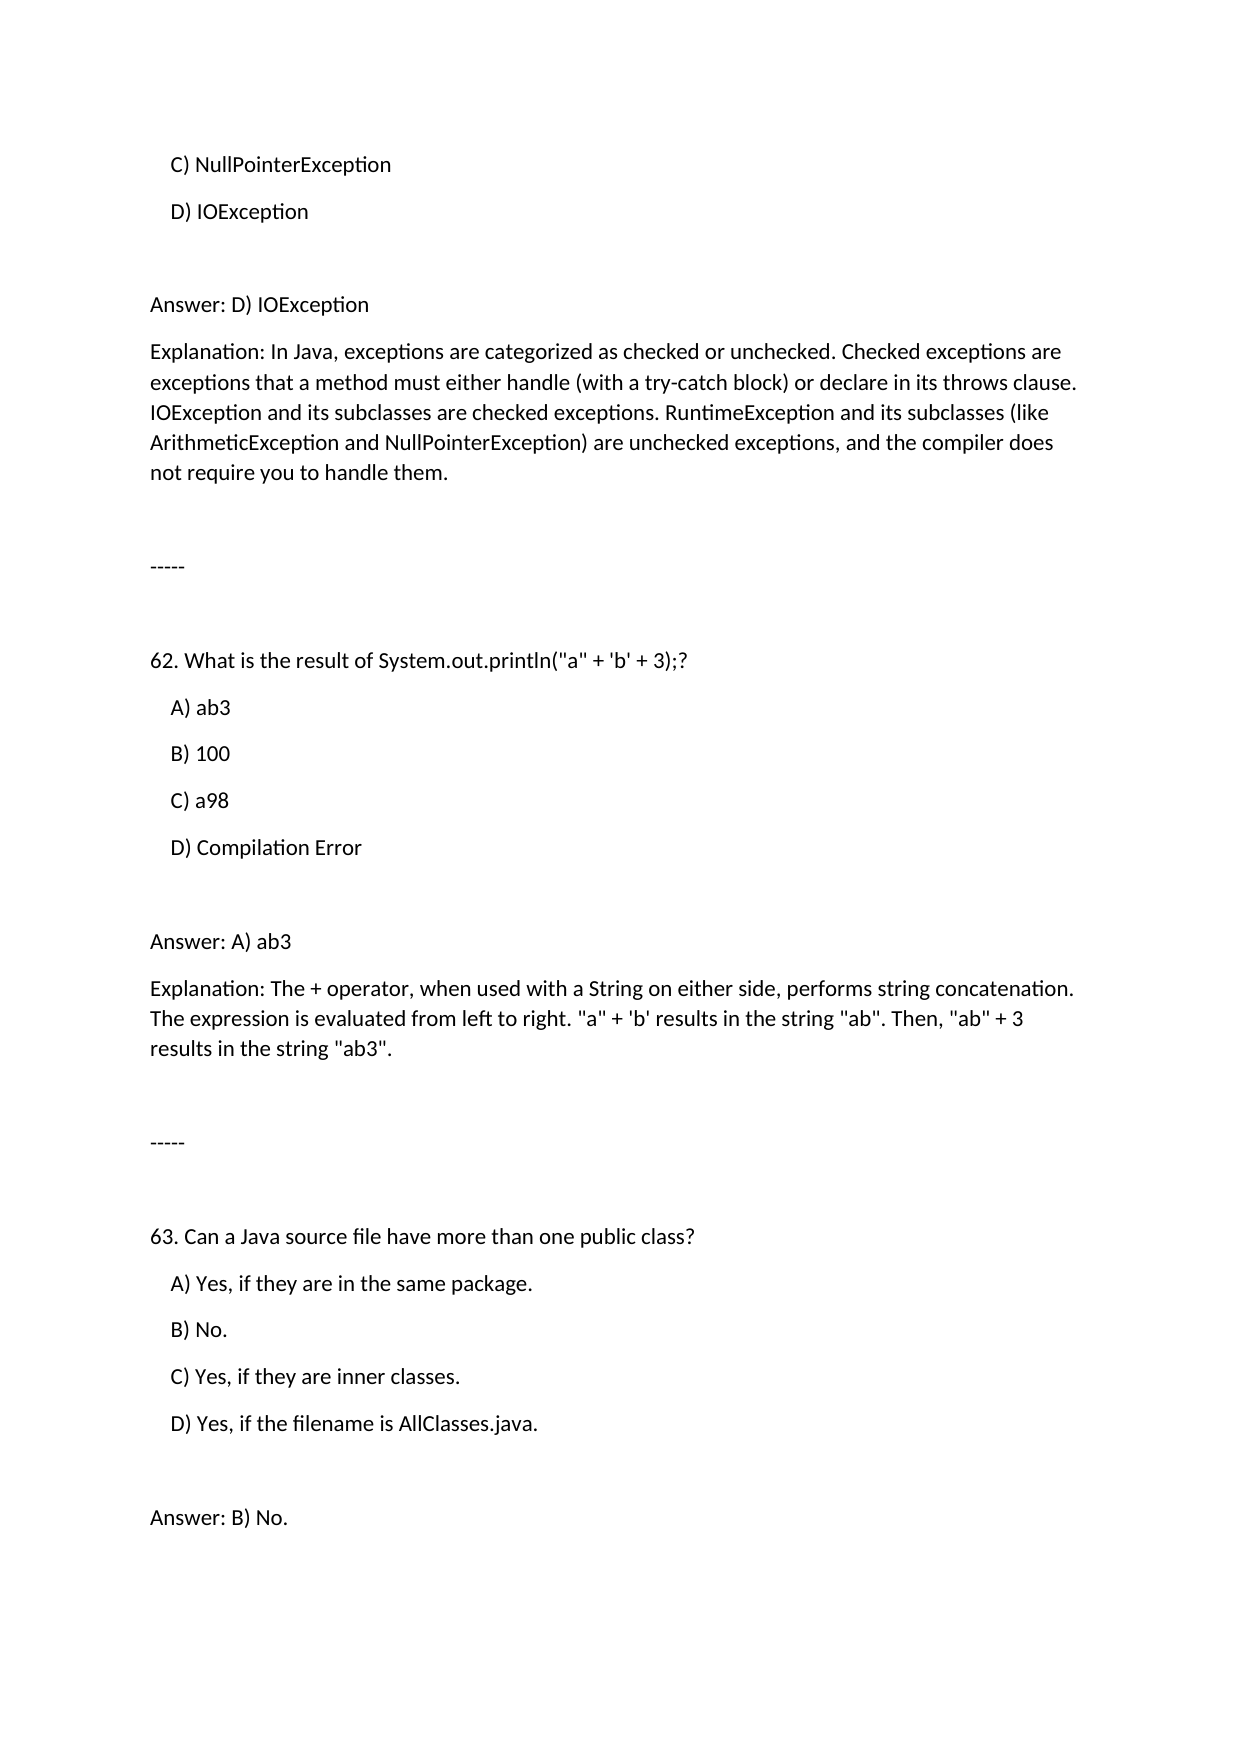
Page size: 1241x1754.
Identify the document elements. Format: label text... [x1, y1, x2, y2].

text Explanation: The + operator, when used with a String on either side, performs string concatenation. The expression is evaluated from left to right. "a" + 'b' results in the string "ab". Then, "ab" + 3 results in the string "ab3". [150, 974, 1090, 1062]
text Answer: D) IOException [150, 291, 1090, 319]
text C) a98 [150, 786, 1090, 814]
text B) No. [150, 1316, 1090, 1344]
text D) Yes, if the filename is AllClasses.java. [150, 1409, 1090, 1437]
text C) NullPointerException [150, 150, 1090, 178]
text D) Compilation Error [150, 833, 1090, 861]
text A) ab3 [150, 693, 1090, 721]
text C) Yes, if they are inner classes. [150, 1362, 1090, 1391]
text B) 100 [150, 739, 1090, 768]
text Explanation: In Java, exceptions are categorized as checked or unchecked. Checked exceptions are exceptions that a method must either handle (with a try-catch block) or declare in its throws clause. IOException and its subclasses are checked exceptions. RuntimeException and its subclasses (like ArithmeticException and NullPointerException) are unchecked exceptions, and the compiler does not require you to handle them. [150, 337, 1090, 486]
text 62. What is the result of System.out.println("a" + 'b' + 3);? [150, 646, 1090, 674]
text Answer: A) ab3 [150, 927, 1090, 955]
text Answer: B) No. [150, 1503, 1090, 1531]
text A) Yes, if they are in the same package. [150, 1269, 1090, 1297]
text ----- [150, 552, 1090, 580]
text D) IOException [150, 197, 1090, 225]
text ----- [150, 1128, 1090, 1156]
text 63. Can a Java source file have more than one public class? [150, 1222, 1090, 1250]
